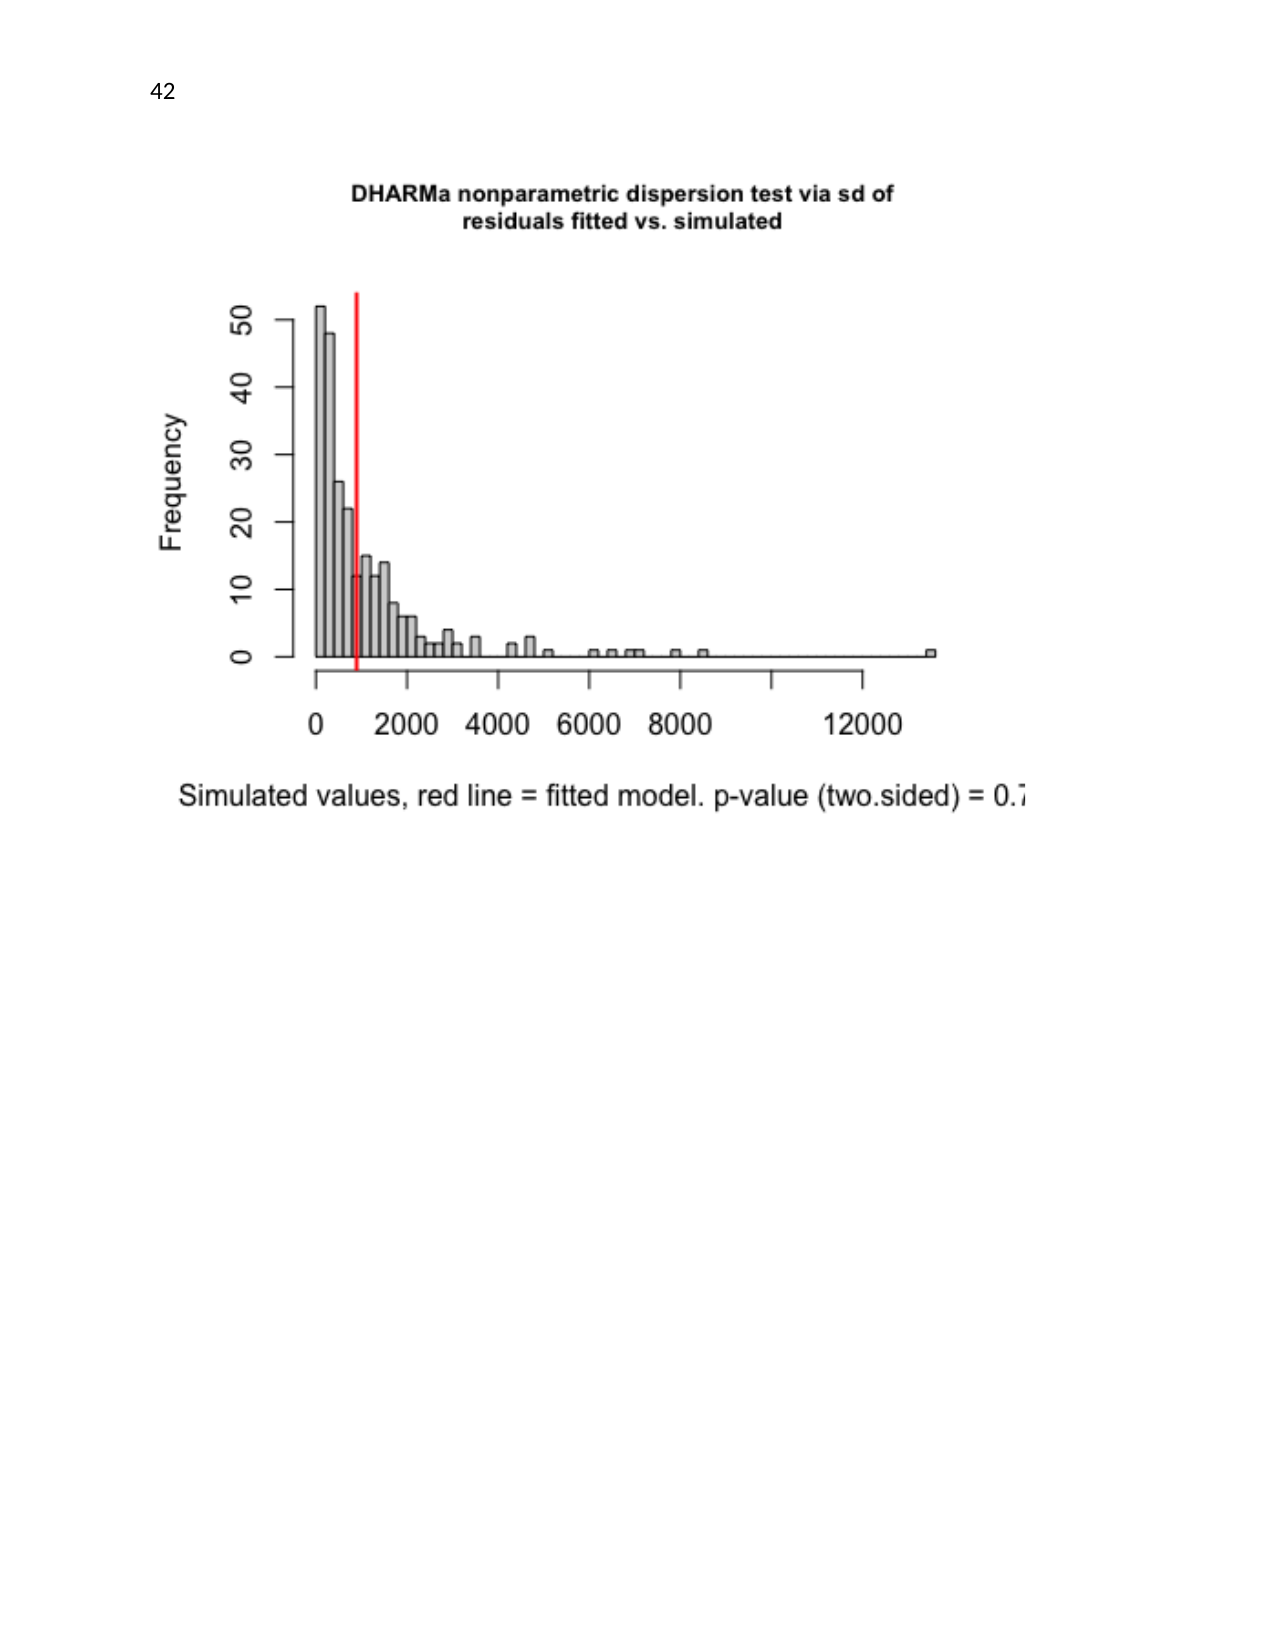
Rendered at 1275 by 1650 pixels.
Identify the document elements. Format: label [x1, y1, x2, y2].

picture [150, 150, 1025, 850]
